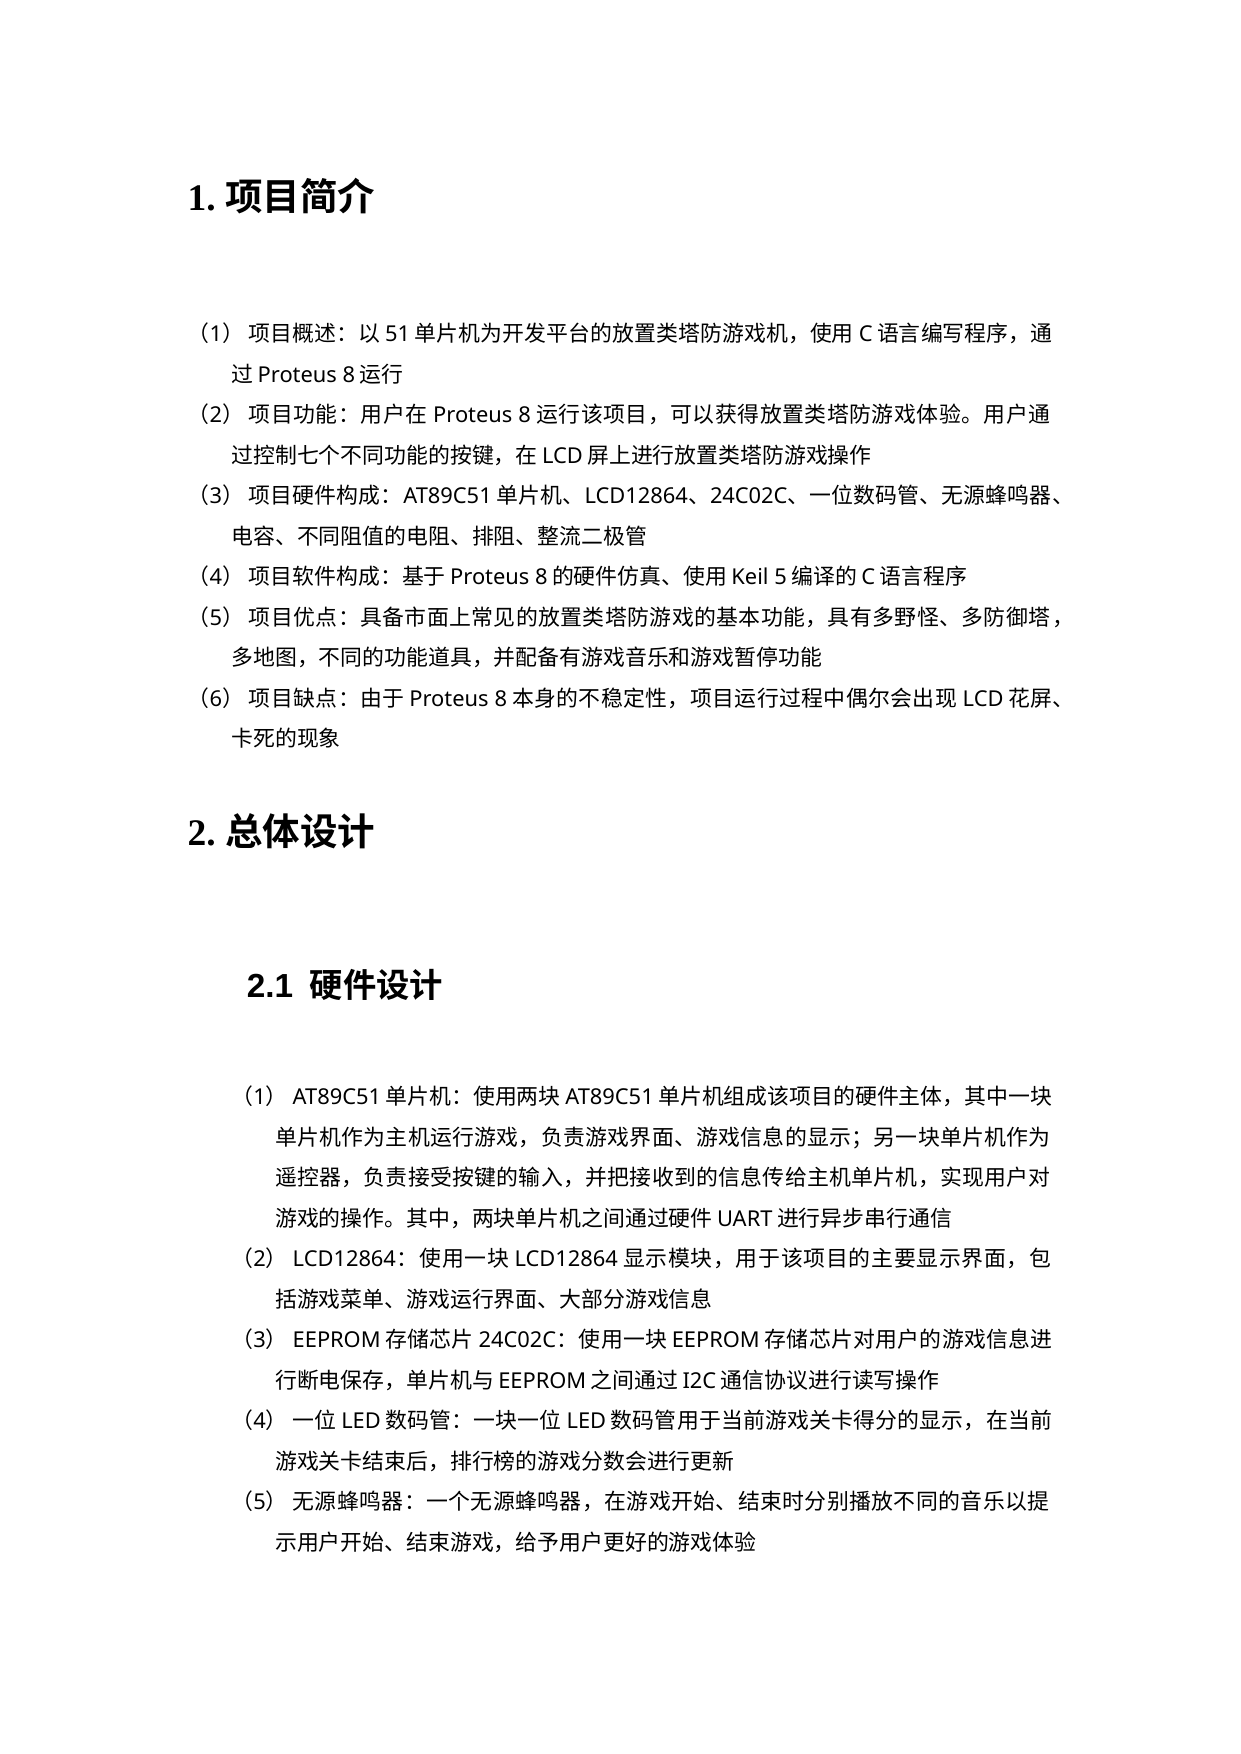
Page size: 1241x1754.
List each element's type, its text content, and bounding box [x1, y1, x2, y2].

list 项目概述：以51单片机为开发平台的放置类塔防游戏机，使用C语言编写程序，通过Proteus 8运行 [187, 316, 1053, 389]
list 项目功能：用户在Proteus 8运行该项目，可以获得放置类塔防游戏体验。用户通过控制七个不同功能的按键，在LCD屏上进行放置类塔防游戏操作 [187, 397, 1053, 470]
list 无源蜂鸣器：一个无源蜂鸣器，在游戏开始、结束时分别播放不同的音乐以提示用户开始、结束游戏，给予用户更好的游戏体验 [231, 1484, 1053, 1557]
subtitle 总体设计 [187, 797, 1053, 862]
subtitle 项目简介 [187, 162, 1053, 227]
list 项目优点：具备市面上常见的放置类塔防游戏的基本功能，具有多野怪、多防御塔，多地图，不同的功能道具，并配备有游戏音乐和游戏暂停功能 [187, 599, 1053, 672]
list 一位LED数码管：一块一位LED数码管用于当前游戏关卡得分的显示，在当前游戏关卡结束后，排行榜的游戏分数会进行更新 [231, 1403, 1053, 1476]
list EEPROM存储芯片24C02C：使用一块EEPROM存储芯片对用户的游戏信息进行断电保存，单片机与EEPROM之间通过I2C通信协议进行读写操作 [231, 1322, 1053, 1395]
subtitle 硬件设计 [247, 950, 1053, 1015]
list 项目缺点：由于Proteus 8本身的不稳定性，项目运行过程中偶尔会出现LCD花屏、卡死的现象 [187, 680, 1053, 753]
list AT89C51单片机：使用两块AT89C51单片机组成该项目的硬件主体，其中一块单片机作为主机运行游戏，负责游戏界面、游戏信息的显示；另一块单片机作为遥控器，负责接受按键的输入，并把接收到的信息传给主机单片机，实现用户对游戏的操作。其中，两块单片机之间通过硬件UART进行异步串行通信 [231, 1078, 1053, 1233]
list 项目硬件构成：AT89C51单片机、LCD12864、24C02C、一位数码管、无源蜂鸣器、电容、不同阻值的电阻、排阻、整流二极管 [187, 478, 1053, 551]
list LCD12864：使用一块LCD12864显示模块，用于该项目的主要显示界面，包括游戏菜单、游戏运行界面、大部分游戏信息 [231, 1241, 1053, 1314]
list 项目软件构成：基于Proteus 8的硬件仿真、使用Keil 5编译的C语言程序 [187, 559, 1053, 591]
